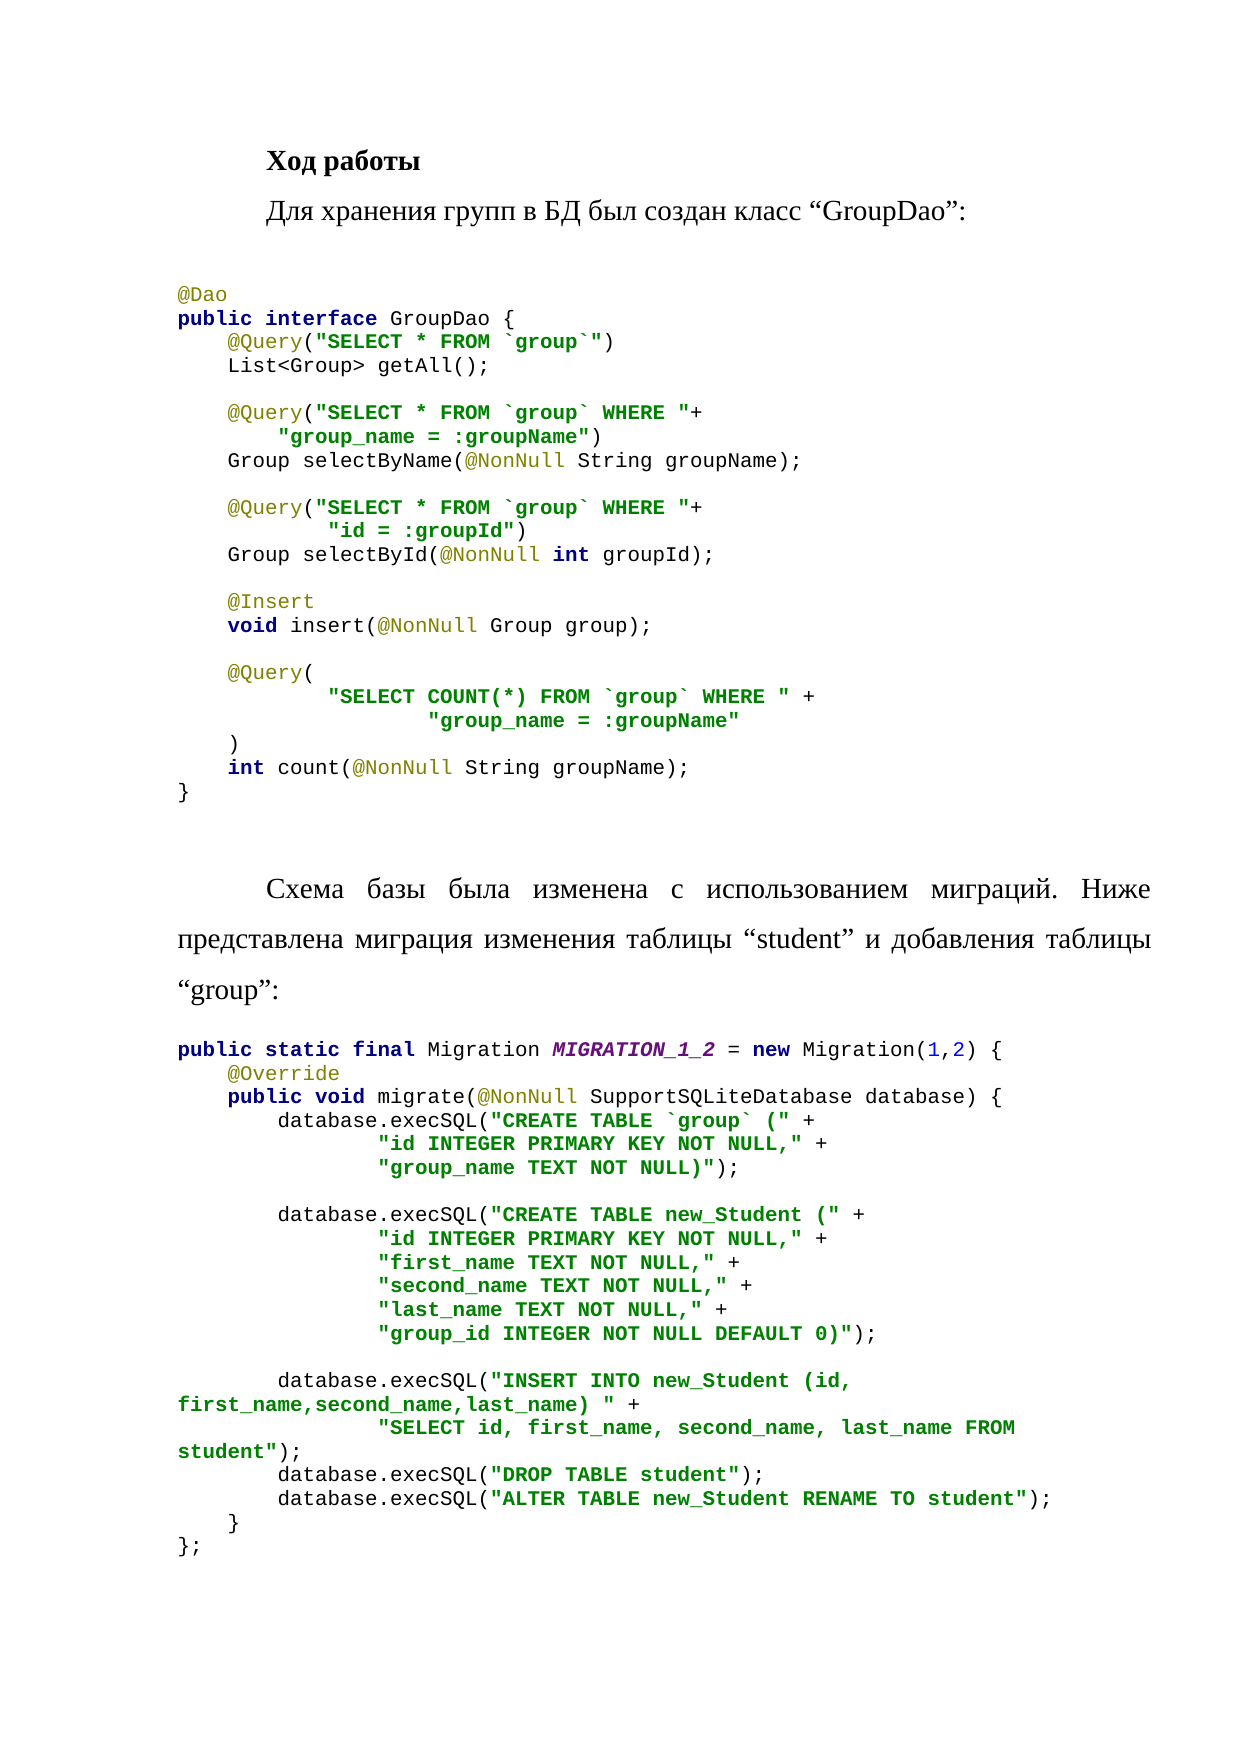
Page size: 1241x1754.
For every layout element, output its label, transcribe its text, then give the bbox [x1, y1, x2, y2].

text public static final Migration MIGRATION_1_2 = new Migration(1,2) { @Override public void migrate(@NonNull SupportSQLiteDatabase database) { database.execSQL("CREATE TABLE `group` (" + "id INTEGER PRIMARY KEY NOT NULL," + "group_name TEXT NOT NULL)"); database.execSQL("CREATE TABLE new_Student (" + "id INTEGER PRIMARY KEY NOT NULL," + "first_name TEXT NOT NULL," + "second_name TEXT NOT NULL," + "last_name TEXT NOT NULL," + "group_id INTEGER NOT NULL DEFAULT 0)"); database.execSQL("INSERT INTO new_Student (id, first_name,second_name,last_name) " + "SELECT id, first_name, second_name, last_name FROM student"); database.execSQL("DROP TABLE student"); database.execSQL("ALTER TABLE new_Student RENAME TO student"); } }; [177, 1039, 1152, 1559]
text @Dao public interface GroupDao { @Query("SELECT * FROM `group`") List<Group> getAll(); @Query("SELECT * FROM `group` WHERE "+ "group_name = :groupName") Group selectByName(@NonNull String groupName); @Query("SELECT * FROM `group` WHERE "+ "id = :groupId") Group selectById(@NonNull int groupId); @Insert void insert(@NonNull Group group); @Query( "SELECT COUNT(*) FROM `group` WHERE " + "group_name = :groupName" ) int count(@NonNull String groupName); } [177, 260, 1152, 804]
text Схема базы была изменена с использованием миграций. Ниже представлена миграция изменения таблицы “student” и добавления таблицы “group”: [177, 871, 1152, 1005]
text Для хранения групп в БД был создан класс “GroupDao”: [177, 193, 1152, 227]
subtitle Ход работы [177, 143, 1152, 177]
